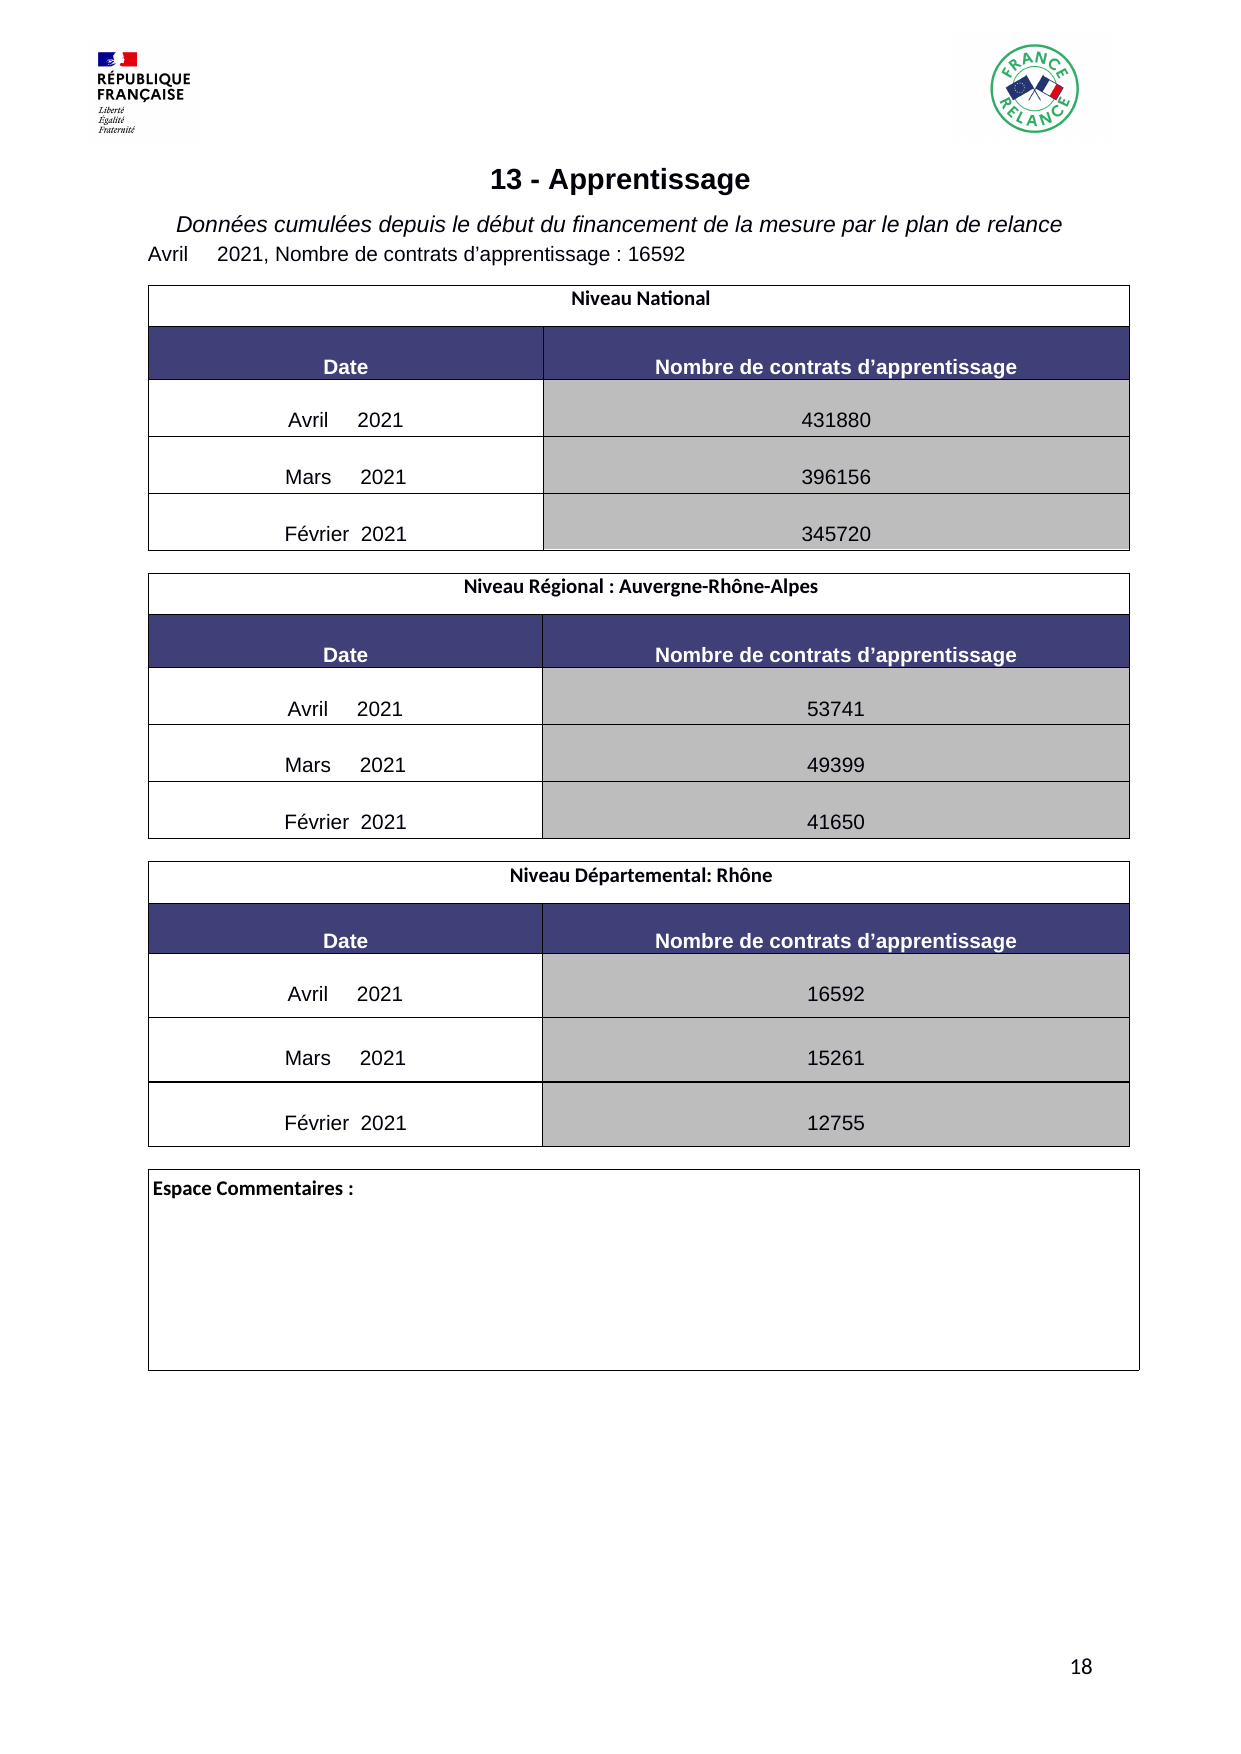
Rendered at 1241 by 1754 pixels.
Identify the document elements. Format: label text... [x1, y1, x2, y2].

table_cell Mars 2021 [149, 437, 543, 493]
text Données cumulées depuis le début du financement de la mesure par le plan de relance [148, 211, 1093, 237]
table_cell 15261 [543, 1018, 1129, 1081]
table_cell Nombre de contrats d’apprentissage [544, 327, 1129, 379]
table_cell 49399 [543, 725, 1129, 781]
table_cell 12755 [543, 1083, 1129, 1146]
table_cell 53741 [543, 668, 1129, 724]
table_cell Avril 2021 [149, 380, 543, 436]
table_cell Avril 2021 [149, 954, 542, 1017]
text Avril 2021, Nombre de contrats d’apprentissage : 16592 [148, 242, 1093, 266]
picture [84, 39, 200, 144]
table_header Niveau Départemental: Rhône [149, 862, 1129, 902]
table_cell 345720 [544, 494, 1129, 549]
table_cell Février 2021 [149, 1083, 542, 1146]
table_cell 41650 [543, 782, 1129, 838]
table_cell Mars 2021 [149, 725, 542, 781]
table_cell Mars 2021 [149, 1018, 542, 1081]
table_header Niveau National [149, 286, 1129, 326]
table_cell 16592 [543, 954, 1129, 1017]
table_cell Date [149, 327, 543, 379]
table_cell Date [149, 904, 542, 953]
table_cell Février 2021 [149, 494, 543, 549]
table_cell Nombre de contrats d’apprentissage [543, 904, 1129, 953]
table_cell Date [149, 615, 542, 667]
table_cell 431880 [544, 380, 1129, 436]
table_cell Avril 2021 [149, 668, 542, 724]
table_header Niveau Régional : Auvergne-Rhône-Alpes [149, 574, 1129, 614]
picture [947, 31, 1115, 141]
table_cell Nombre de contrats d’apprentissage [543, 615, 1129, 667]
table_header Espace Commentaires : [149, 1170, 1139, 1369]
table_cell Février 2021 [149, 782, 542, 838]
subtitle 13 - Apprentissage [148, 162, 1093, 196]
table_cell 396156 [544, 437, 1129, 493]
